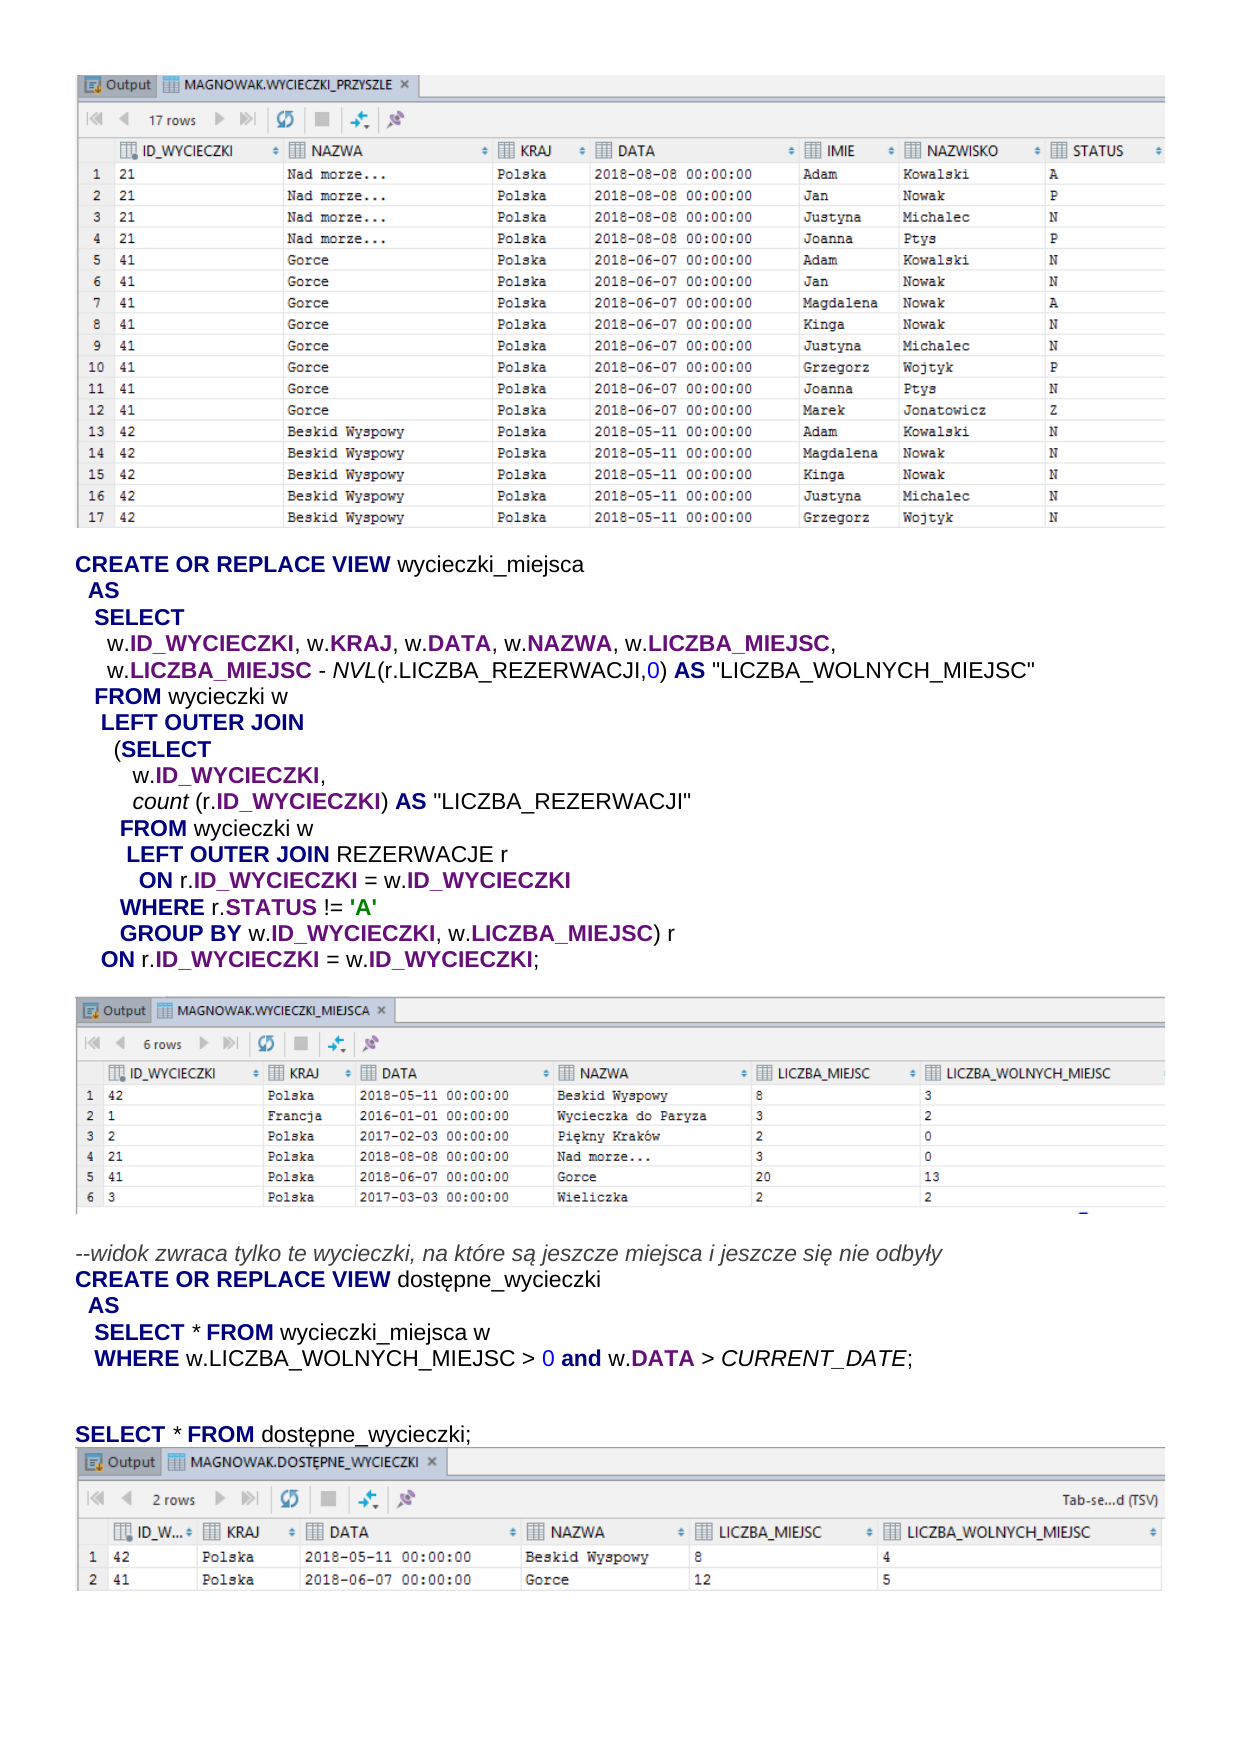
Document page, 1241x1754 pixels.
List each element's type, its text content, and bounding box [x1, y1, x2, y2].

text AS SELECT * FROM wycieczki_miejsca w WHERE w.LICZBA_WOLNYCH_MIEJSC > 0 and w.DATA > CURRENT_DATE; [75, 1292, 1165, 1395]
text CREATE OR REPLACE VIEW wycieczki_miejsca AS SELECT w.ID_WYCIECZKI, w.KRAJ, w.DATA, w.NAZWA, w.LICZBA_MIEJSC, w.LICZBA_MIEJSC - NVL(r.LICZBA_REZERWACJI,0) AS "LICZBA_WOLNYCH_MIEJSC" FROM wycieczki w LEFT OUTER JOIN (SELECT w.ID_WYCIECZKI, count (r.ID_WYCIECZKI) AS "LICZBA_REZERWACJI" FROM wycieczki w LEFT OUTER JOIN REZERWACJE r ON r.ID_WYCIECZKI = w.ID_WYCIECZKI WHERE r.STATUS != 'A' GROUP BY w.ID_WYCIECZKI, w.LICZBA_MIEJSC) r ON r.ID_WYCIECZKI = w.ID_WYCIECZKI; [75, 551, 1165, 996]
text --widok zwraca tylko te wycieczki, na które są jeszcze miejsca i jeszcze się nie odbyły CREATE OR REPLACE VIEW dostępne_wycieczki [75, 1214, 1165, 1292]
picture [75, 75, 1166, 528]
picture [75, 1447, 1166, 1591]
text SELECT * FROM dostępne_wycieczki; [75, 1395, 1165, 1447]
picture [75, 996, 1166, 1214]
